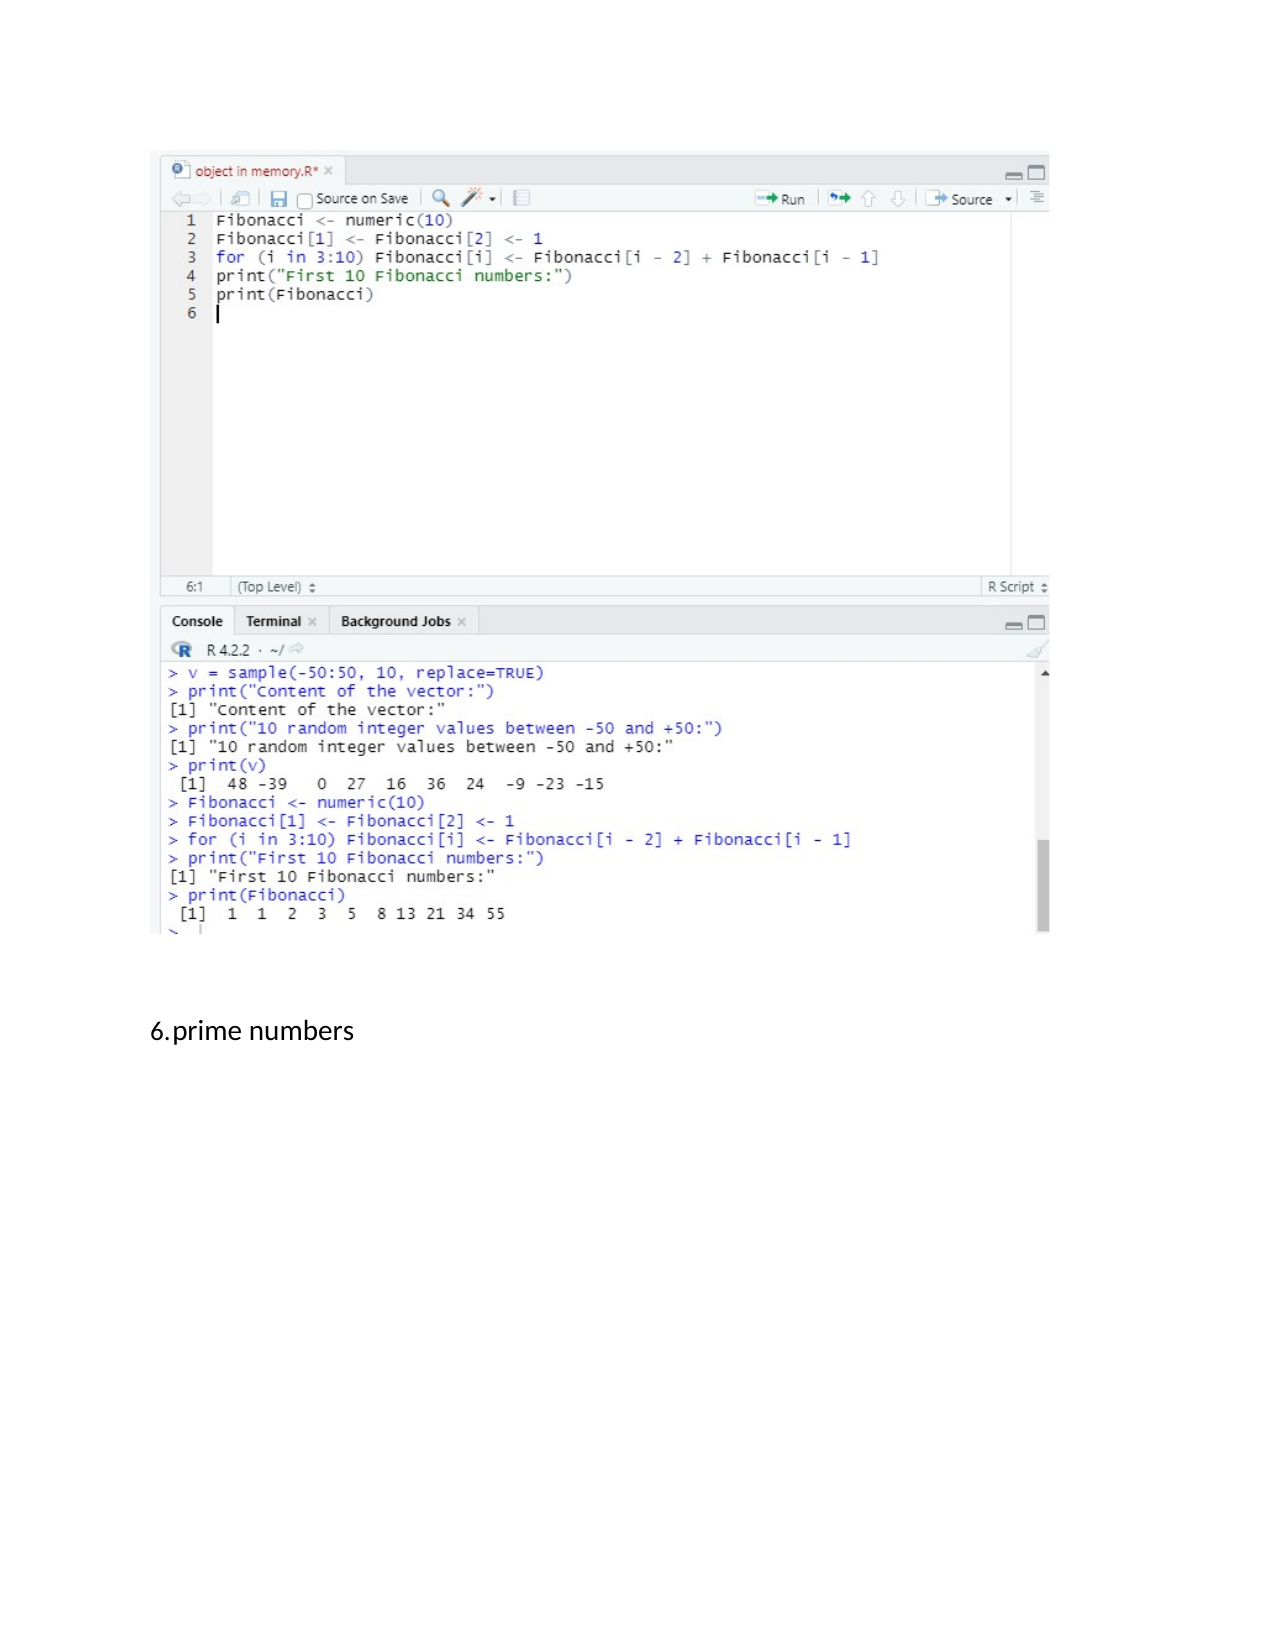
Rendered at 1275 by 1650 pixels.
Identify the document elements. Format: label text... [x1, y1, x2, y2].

picture [150, 150, 1050, 934]
list prime numbers [150, 1012, 1104, 1047]
